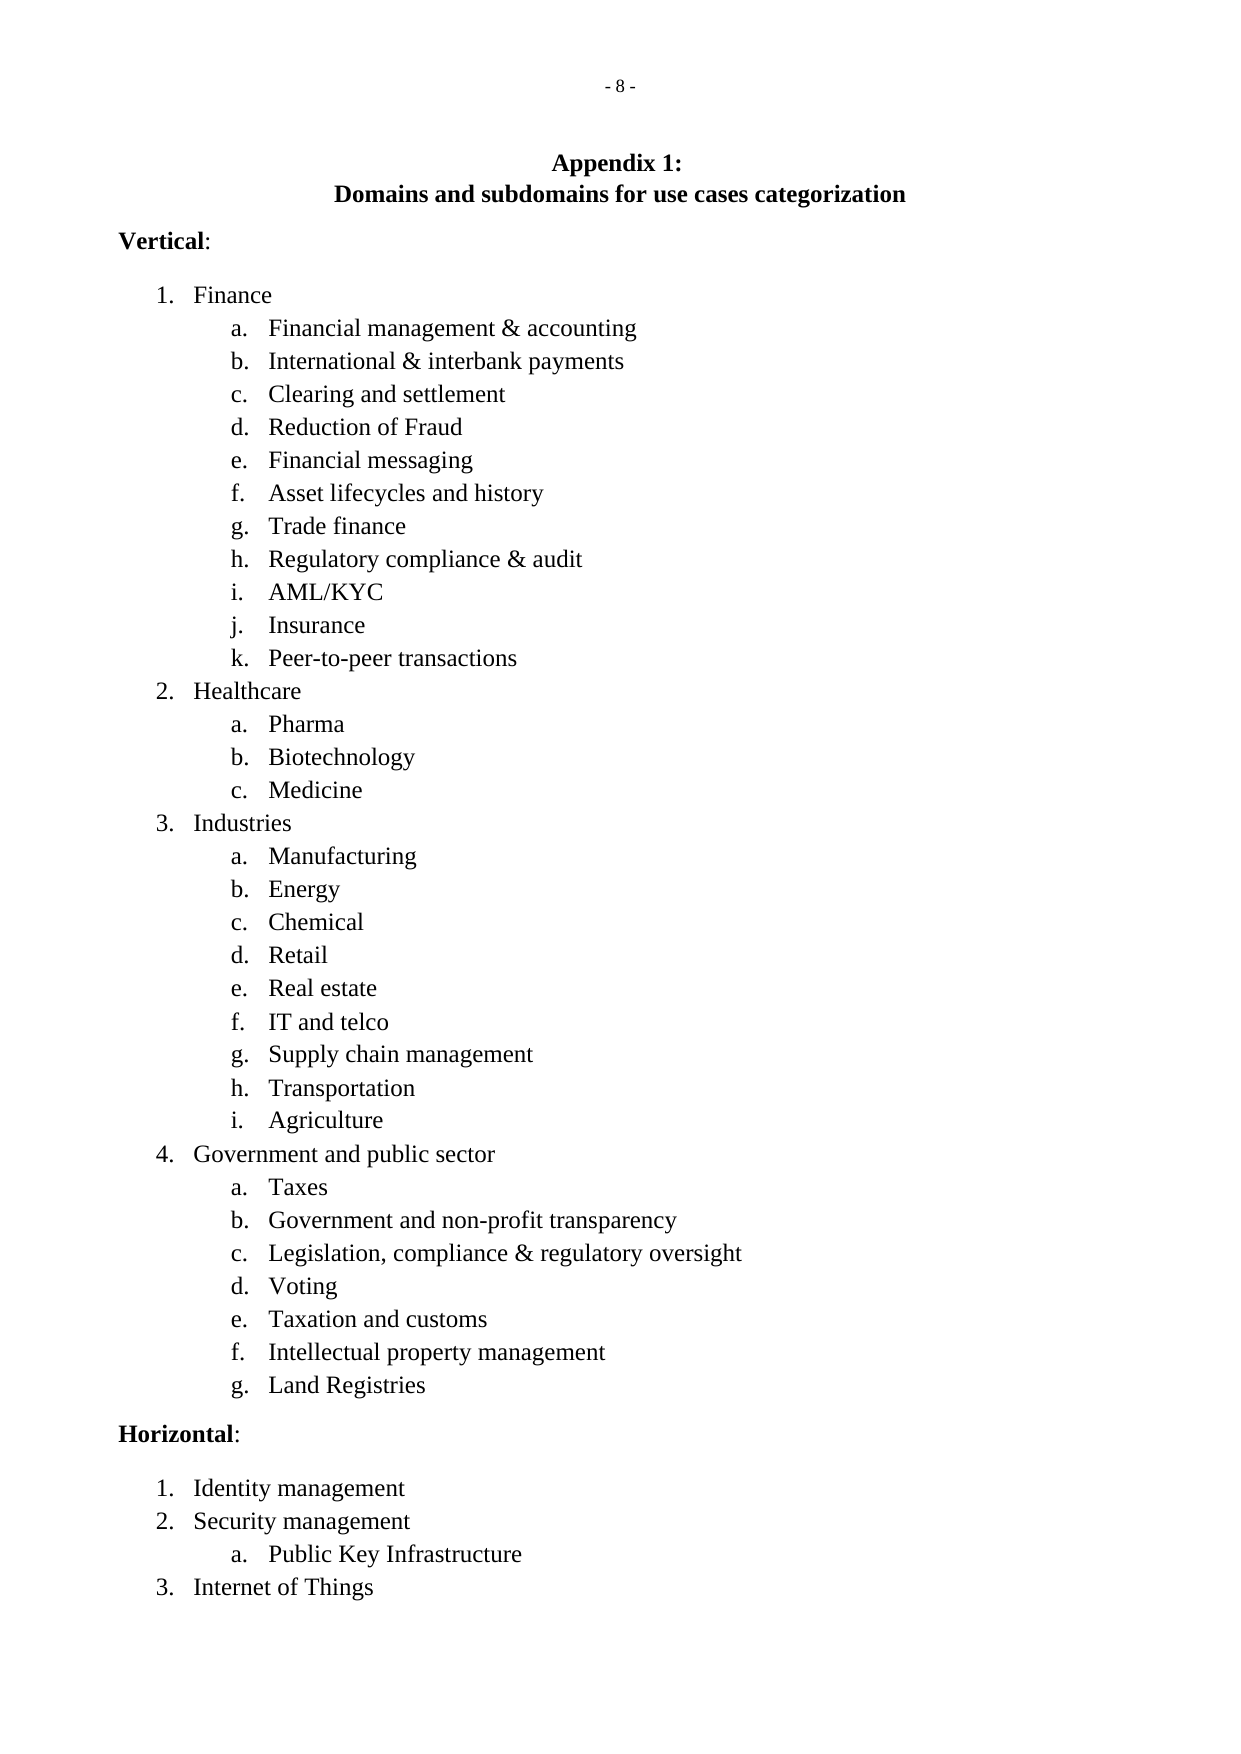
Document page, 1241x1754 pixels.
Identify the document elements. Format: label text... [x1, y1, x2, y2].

list Supply chain management [231, 1039, 1122, 1068]
list Security management [156, 1506, 1122, 1535]
list Biotechnology [231, 742, 1122, 771]
list Financial messaging [231, 445, 1122, 474]
list Insurance [231, 610, 1122, 639]
list International & interbank payments [231, 346, 1122, 375]
list Industries [156, 808, 1122, 837]
list Land Registries [231, 1370, 1122, 1398]
list Healthcare [156, 676, 1122, 705]
list Retail [231, 941, 1122, 969]
list Manufacturing [231, 841, 1122, 870]
list Reduction of Fraud [231, 412, 1122, 441]
list Government and non-profit transparency [231, 1205, 1122, 1233]
list Intellectual property management [231, 1337, 1122, 1366]
list Legislation, compliance & regulatory oversight [231, 1238, 1122, 1266]
list Real estate [231, 973, 1122, 1002]
list Financial management & accounting [231, 313, 1122, 342]
list Public Key Infrastructure [231, 1539, 1122, 1568]
list Identity management [156, 1473, 1122, 1502]
list Taxes [231, 1172, 1122, 1200]
list Government and public sector [156, 1139, 1122, 1167]
list Internet of Things [156, 1572, 1122, 1601]
list Transportation [231, 1073, 1122, 1101]
list Chemical [231, 907, 1122, 936]
list Voting [231, 1271, 1122, 1299]
list IT and telco [231, 1007, 1122, 1035]
list Pharma [231, 709, 1122, 738]
list Trade finance [231, 511, 1122, 540]
text Appendix 1: Domains and subdomains for use cases categorization [118, 148, 1122, 207]
list Energy [231, 874, 1122, 903]
list Peer-to-peer transactions [231, 643, 1122, 672]
list Regulatory compliance & audit [231, 544, 1122, 573]
text Vertical: [118, 226, 1122, 255]
list Medicine [231, 775, 1122, 804]
list Finance [156, 280, 1122, 309]
text Horizontal: [118, 1419, 1122, 1448]
list Asset lifecycles and history [231, 478, 1122, 507]
list AML/KYC [231, 577, 1122, 606]
list Agriculture [231, 1106, 1122, 1134]
list Taxation and customs [231, 1304, 1122, 1332]
list Clearing and settlement [231, 379, 1122, 408]
